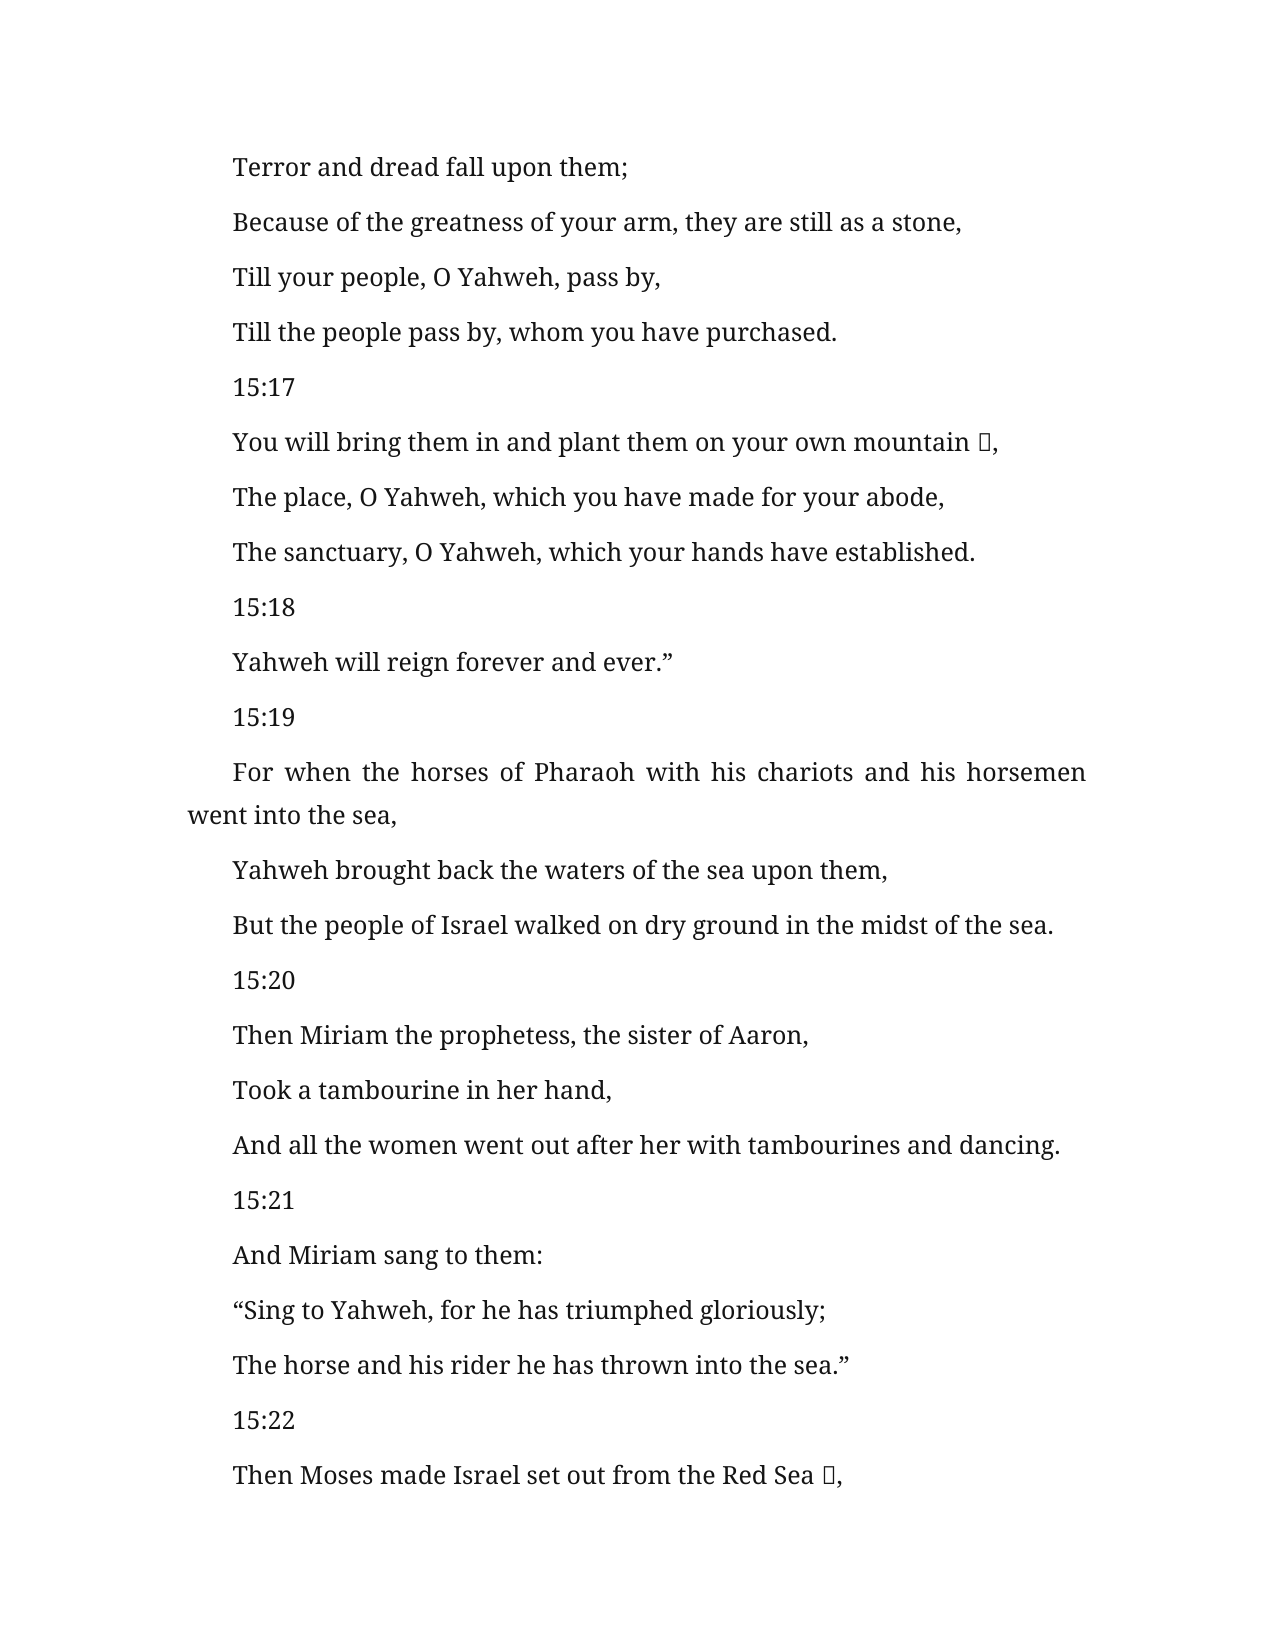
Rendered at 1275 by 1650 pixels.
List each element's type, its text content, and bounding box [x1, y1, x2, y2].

text You will bring them in and plant them on your own mountain 🔥, [187, 425, 1087, 459]
text Till your people, O Yahweh, pass by, [187, 260, 1087, 294]
text Took a tambourine in her hand, [187, 1072, 1087, 1107]
text Till the people pass by, whom you have purchased. [187, 315, 1087, 349]
text For when the horses of Pharaoh with his chariots and his horsemen went into the sea, [187, 755, 1087, 832]
text And Miriam sang to them: [187, 1237, 1087, 1272]
text Then Moses made Israel set out from the Red Sea 🌊, [187, 1457, 1087, 1492]
text Terror and dread fall upon them; [187, 150, 1087, 184]
text The place, O Yahweh, which you have made for your abode, [187, 480, 1087, 514]
text The sanctuary, O Yahweh, which your hands have established. [187, 535, 1087, 569]
text 15:22 [187, 1402, 1087, 1437]
text The horse and his rider he has thrown into the sea.” [187, 1347, 1087, 1382]
text Then Miriam the prophetess, the sister of Aaron, [187, 1017, 1087, 1052]
text 15:18 [187, 590, 1087, 624]
text 15:19 [187, 700, 1087, 734]
text Yahweh will reign forever and ever.” [187, 645, 1087, 679]
text “Sing to Yahweh, for he has triumphed gloriously; [187, 1292, 1087, 1327]
text 15:21 [187, 1182, 1087, 1217]
text But the people of Israel walked on dry ground in the midst of the sea. [187, 907, 1087, 942]
text Yahweh brought back the waters of the sea upon them, [187, 852, 1087, 887]
text Because of the greatness of your arm, they are still as a stone, [187, 205, 1087, 239]
text 15:20 [187, 962, 1087, 997]
text 15:17 [187, 370, 1087, 404]
text And all the women went out after her with tambourines and dancing. [187, 1127, 1087, 1162]
